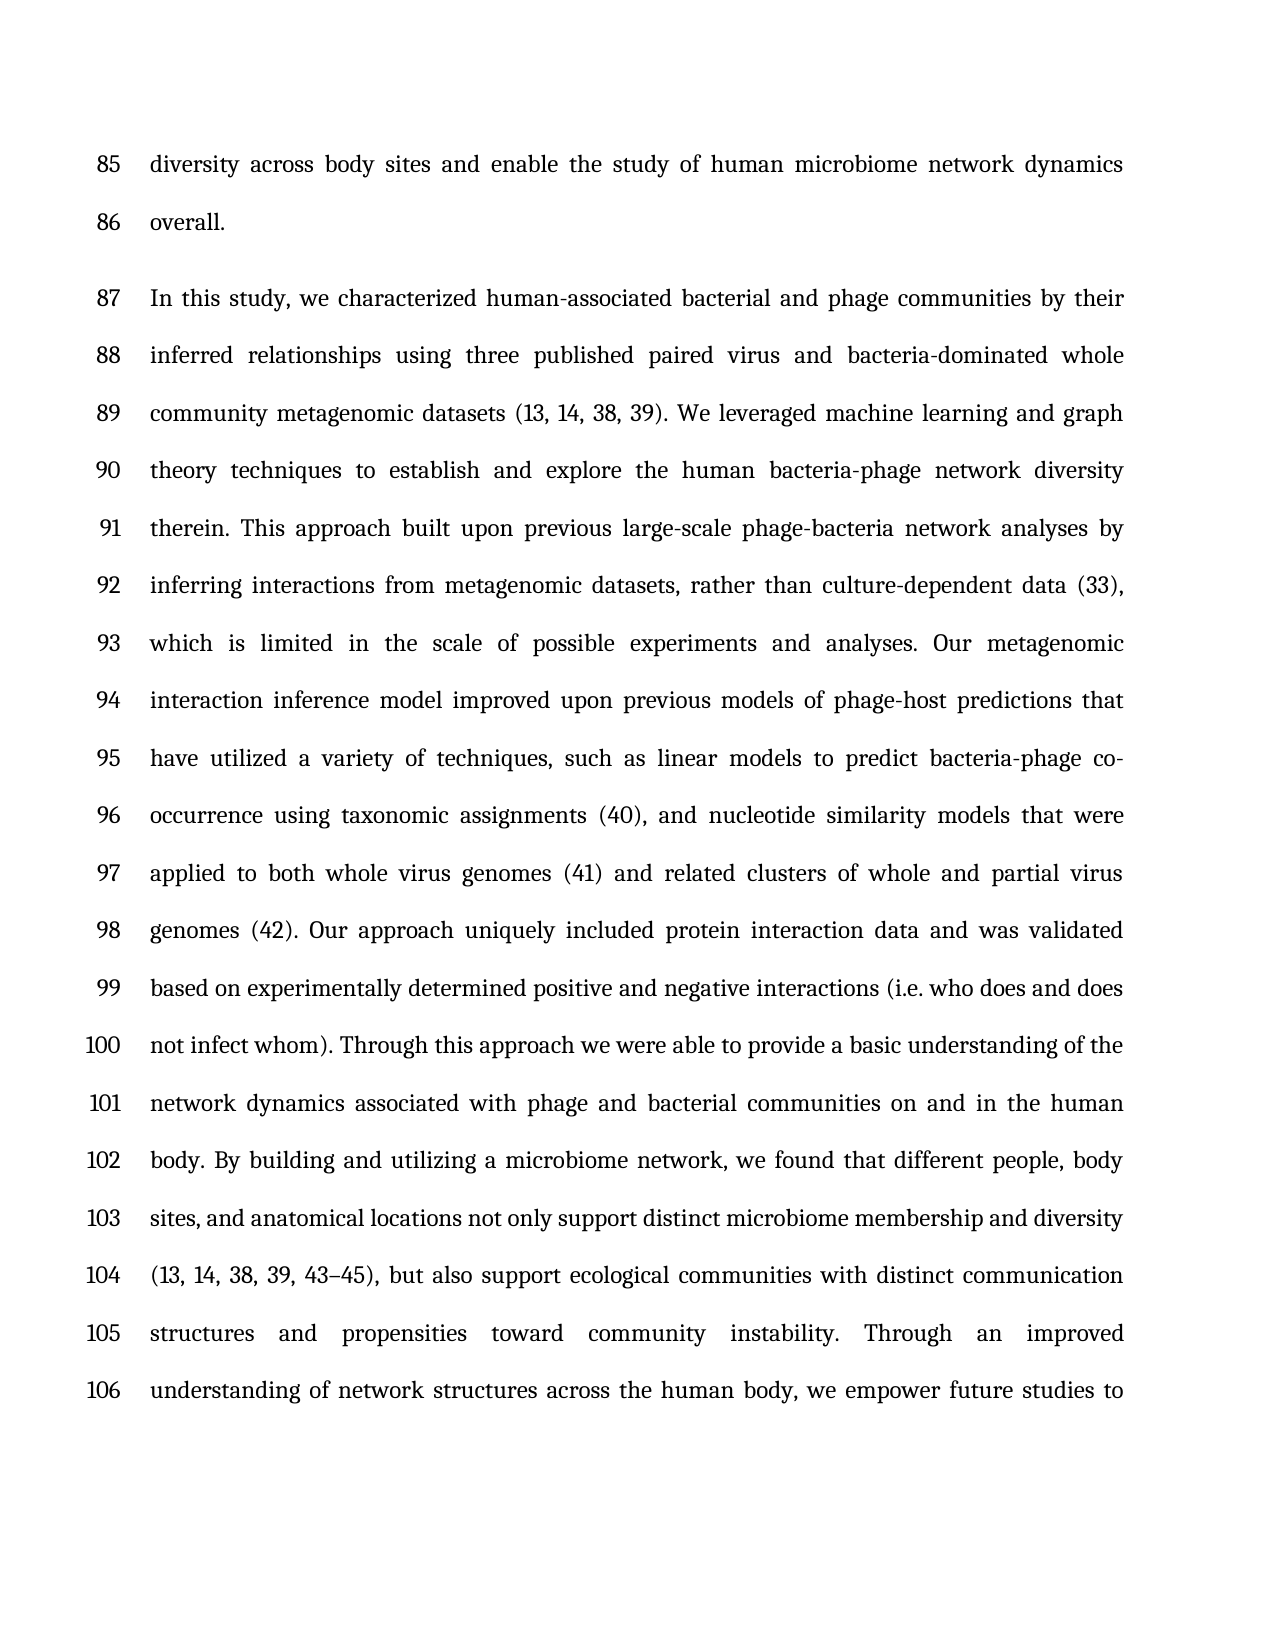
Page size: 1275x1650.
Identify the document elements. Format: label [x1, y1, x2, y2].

text [150, 150, 1125, 236]
text [150, 284, 1125, 1405]
